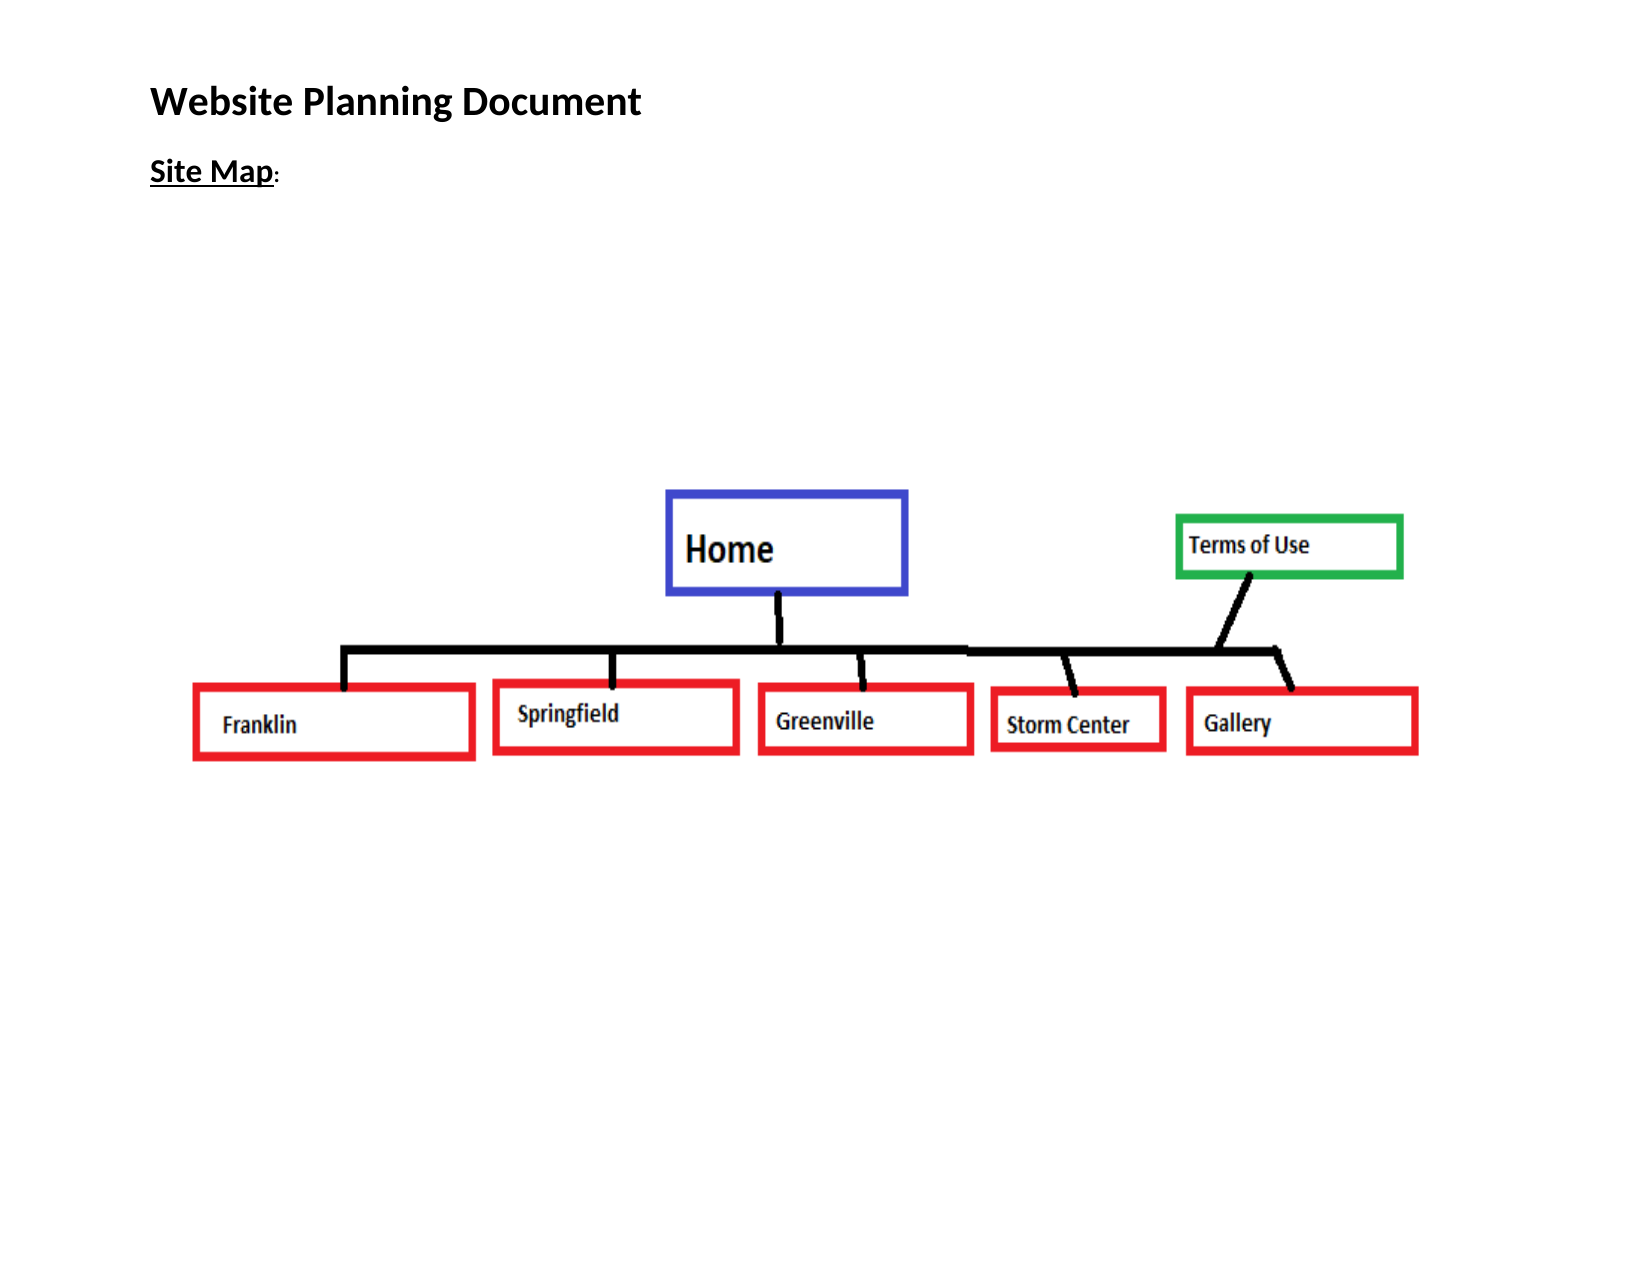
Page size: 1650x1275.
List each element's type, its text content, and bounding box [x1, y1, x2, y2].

text Site Map: [150, 150, 1500, 191]
picture [157, 398, 1500, 878]
